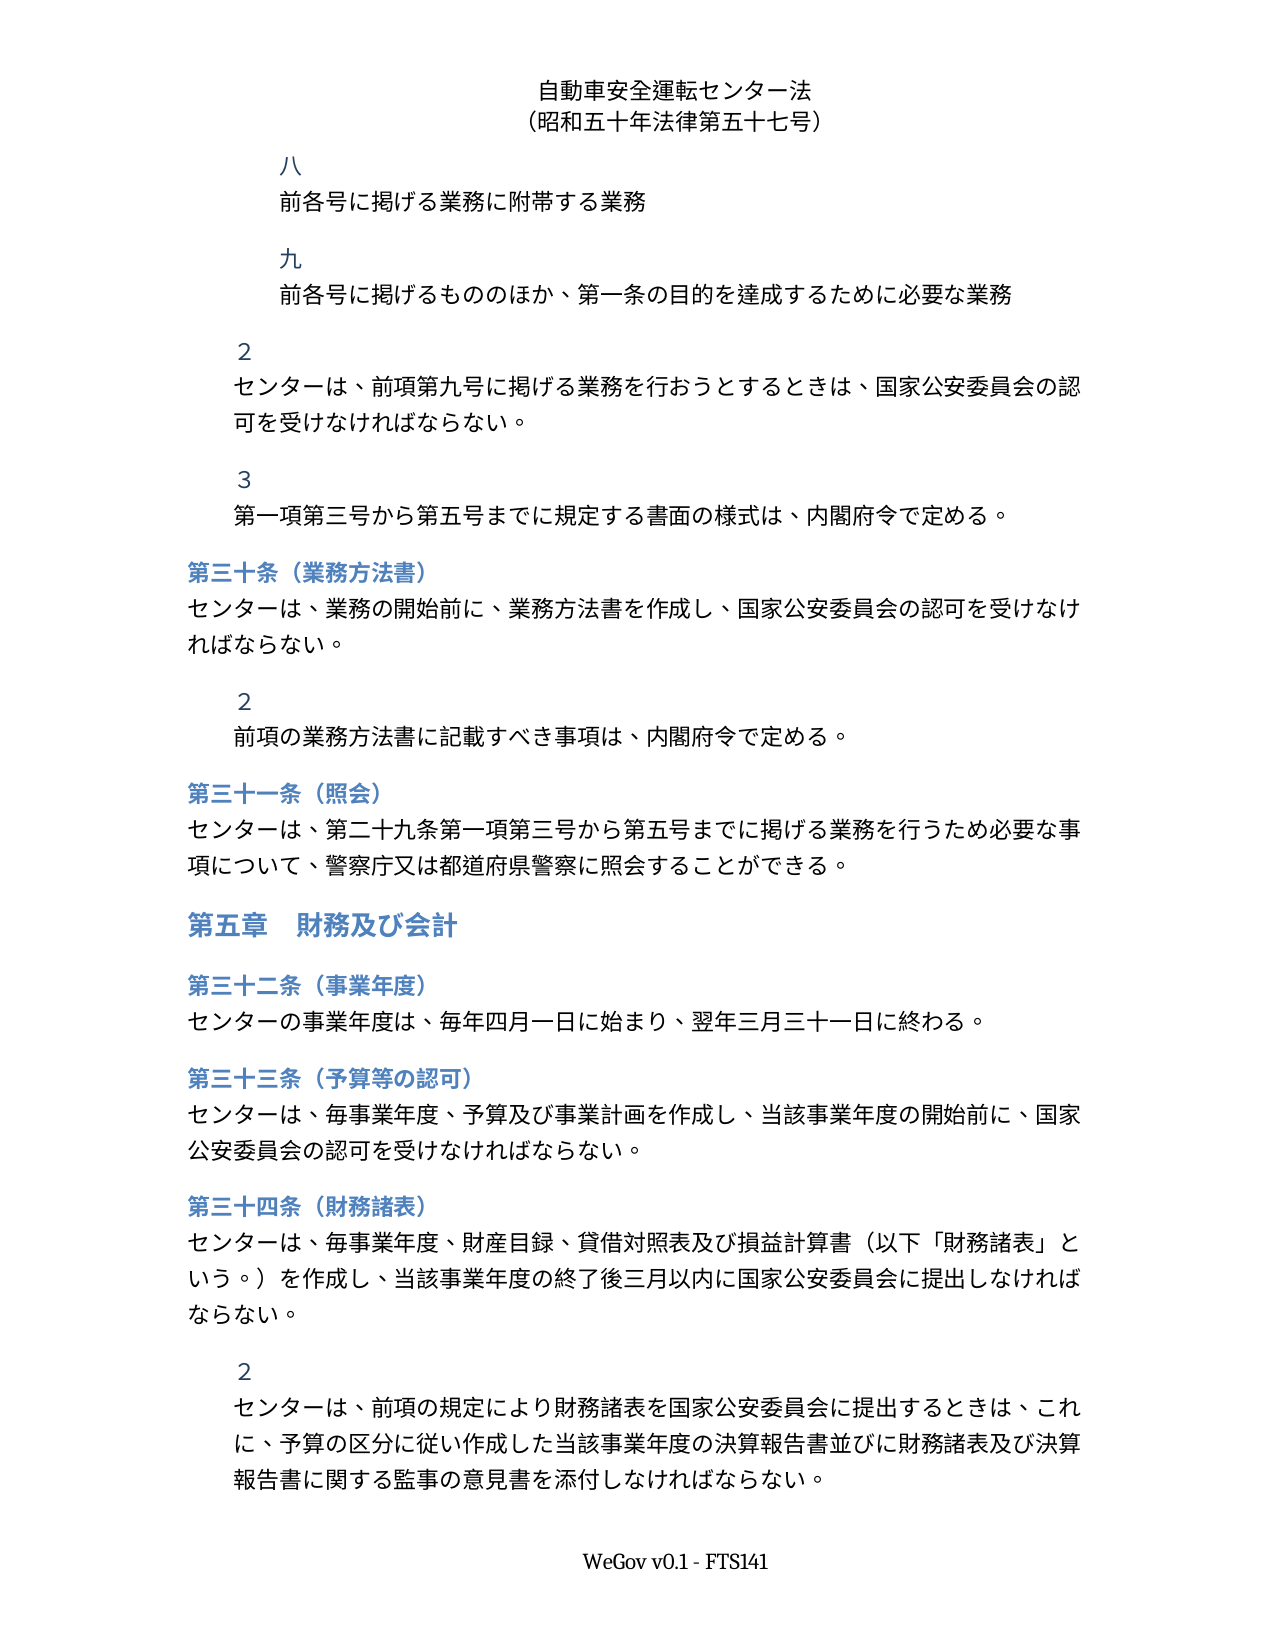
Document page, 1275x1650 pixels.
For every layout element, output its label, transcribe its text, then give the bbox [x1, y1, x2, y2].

text センターは、毎事業年度、財産目録、貸借対照表及び損益計算書（以下「財務諸表」という。）を作成し、当該事業年度の終了後三月以内に国家公安委員会に提出しなければならない。 [187, 1227, 1087, 1330]
subtitle ２ [233, 1356, 1087, 1387]
text センターは、業務の開始前に、業務方法書を作成し、国家公安委員会の認可を受けなければならない。 [187, 593, 1087, 660]
text 第一項第三号から第五号までに規定する書面の様式は、内閣府令で定める。 [233, 500, 1087, 531]
text センターの事業年度は、毎年四月一日に始まり、翌年三月三十一日に終わる。 [187, 1006, 1087, 1037]
subtitle ２ [233, 335, 1087, 367]
subtitle 第三十条（業務方法書） [187, 557, 1087, 588]
text 前各号に掲げるもののほか、第一条の目的を達成するために必要な業務 [279, 279, 1087, 310]
subtitle 第五章 財務及び会計 [187, 907, 1087, 944]
subtitle 九 [279, 243, 1087, 274]
text 前各号に掲げる業務に附帯する業務 [279, 186, 1087, 217]
text センターは、第二十九条第一項第三号から第五号までに掲げる業務を行うため必要な事項について、警察庁又は都道府県警察に照会することができる。 [187, 814, 1087, 881]
subtitle 第三十二条（事業年度） [187, 970, 1087, 1001]
subtitle ２ [233, 685, 1087, 717]
text センターは、毎事業年度、予算及び事業計画を作成し、当該事業年度の開始前に、国家公安委員会の認可を受けなければならない。 [187, 1099, 1087, 1166]
text センターは、前項第九号に掲げる業務を行おうとするときは、国家公安委員会の認可を受けなければならない。 [233, 371, 1087, 438]
subtitle 第三十四条（財務諸表） [187, 1191, 1087, 1223]
subtitle 第三十三条（予算等の認可） [187, 1063, 1087, 1094]
text 前項の業務方法書に記載すべき事項は、内閣府令で定める。 [233, 721, 1087, 753]
text センターは、前項の規定により財務諸表を国家公安委員会に提出するときは、これに、予算の区分に従い作成した当該事業年度の決算報告書並びに財務諸表及び決算報告書に関する監事の意見書を添付しなければならない。 [233, 1392, 1087, 1495]
subtitle 八 [279, 150, 1087, 181]
subtitle 第三十一条（照会） [187, 778, 1087, 809]
subtitle ３ [233, 464, 1087, 495]
